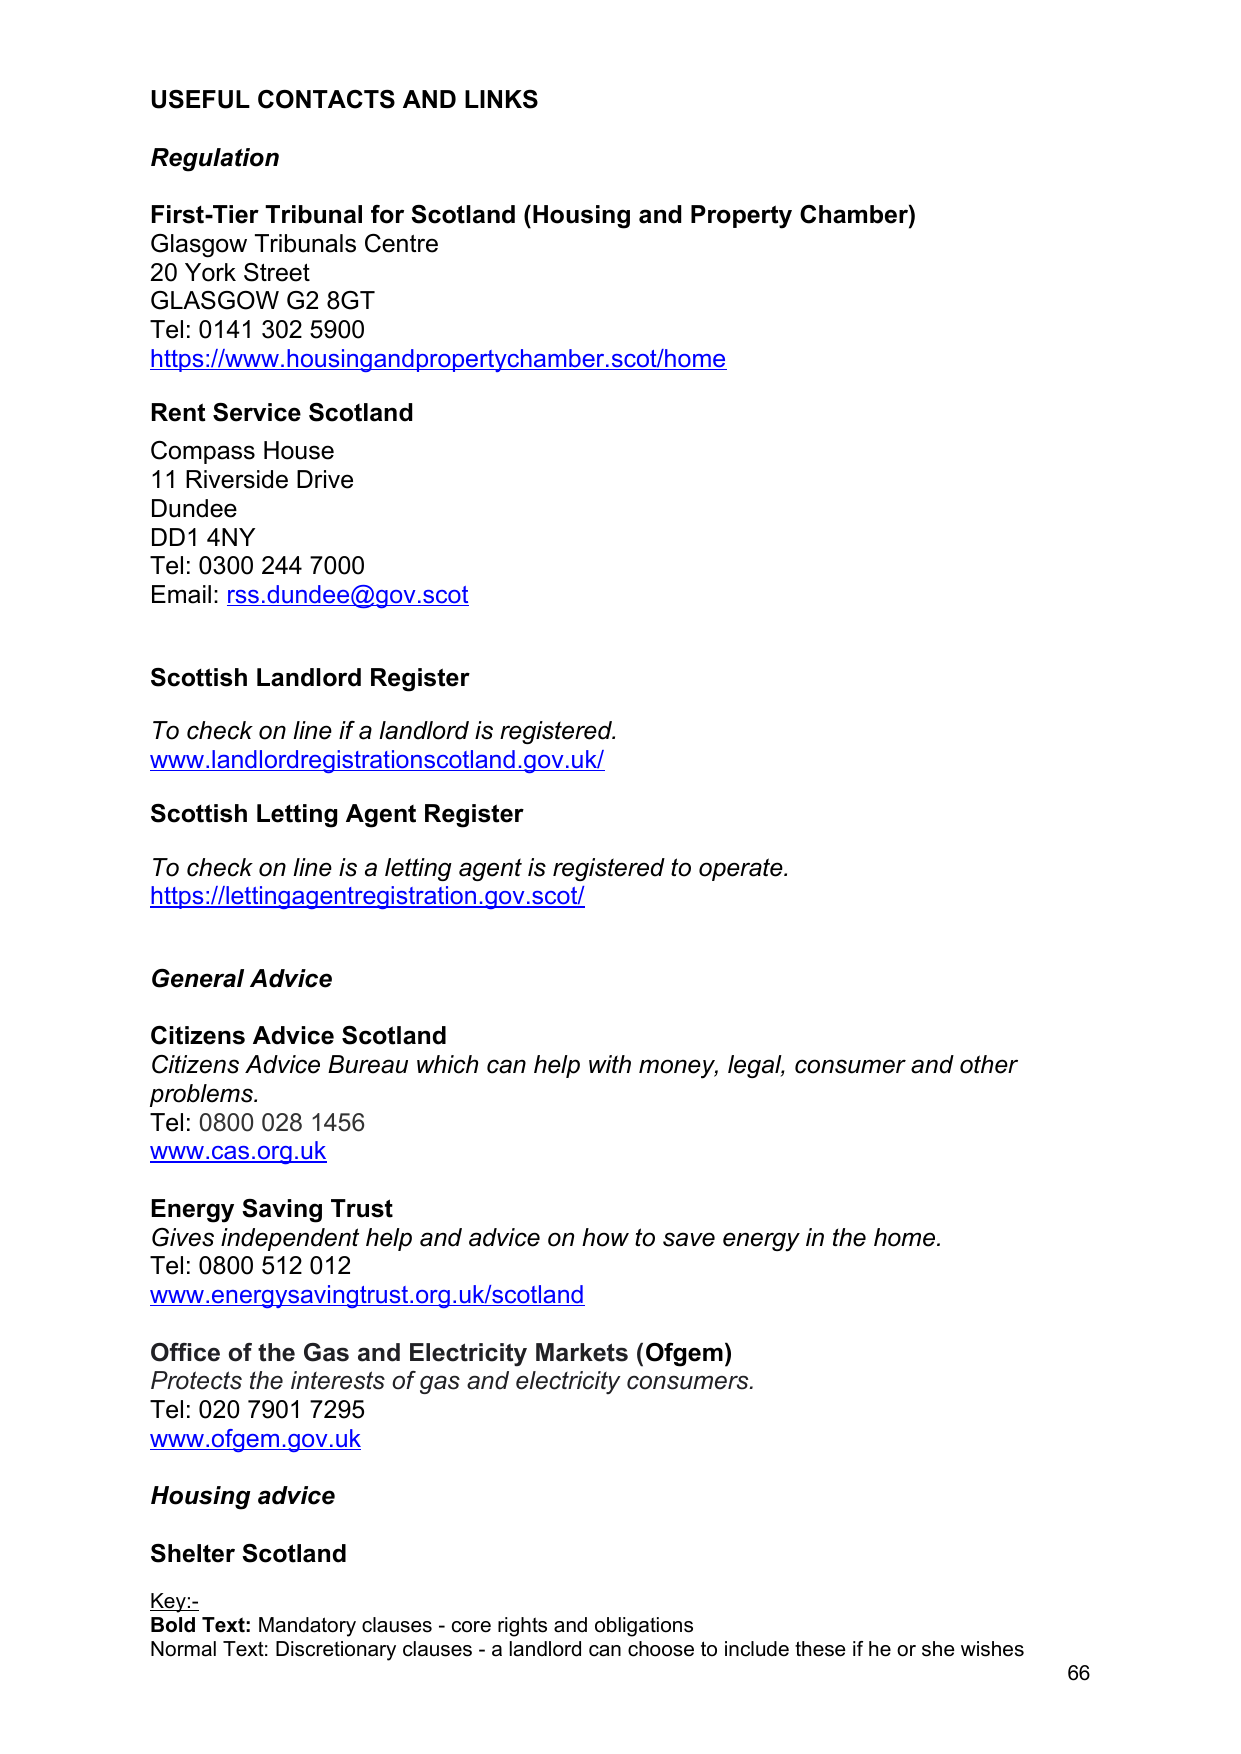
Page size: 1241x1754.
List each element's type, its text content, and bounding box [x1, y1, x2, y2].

text Scottish Letting Agent Register [150, 799, 1090, 827]
text www.ofgem.gov.uk [150, 1424, 1090, 1452]
text Email: rss.dundee@gov.scot [150, 580, 1090, 609]
text Protects the interests of gas and electricity consumers. [150, 1366, 1090, 1395]
list https://www.housingandpropertychamber.scot/home [150, 344, 1090, 372]
text Citizens Advice Bureau which can help with money, legal, consumer and other problems. [150, 1050, 1090, 1107]
text https://lettingagentregistration.gov.scot/ [150, 881, 1090, 910]
text Tel: 0800 028 1456 [150, 1107, 1090, 1136]
list Tel: 0141 302 5900 [150, 315, 1090, 344]
text Office of the Gas and Electricity Markets (Ofgem) [150, 1337, 1090, 1366]
text www.cas.org.uk [150, 1136, 1090, 1165]
list Scottish Landlord Register [150, 662, 1090, 691]
text Dundee [150, 494, 1090, 522]
text Rent Service Scotland [150, 397, 1090, 426]
text General Advice [150, 964, 1090, 992]
text www.energysavingtrust.org.uk/scotland [150, 1280, 1090, 1309]
text Tel: 0800 512 012 [150, 1251, 1090, 1280]
text Housing advice [150, 1481, 1090, 1510]
text DD1 4NY Tel: 0300 244 7000 [150, 522, 1090, 580]
text To check on line is a letting agent is registered to operate. [150, 852, 1090, 881]
text Energy Saving Trust [150, 1194, 1090, 1222]
list To check on line if a landlord is registered. [150, 716, 1090, 745]
text Shelter Scotland [150, 1539, 1090, 1567]
text Tel: 020 7901 7295 [150, 1395, 1090, 1424]
text 11 Riverside Drive [150, 465, 1090, 494]
text Compass House [150, 436, 1090, 465]
text Gives independent help and advice on how to save energy in the home. [150, 1222, 1090, 1251]
list First-Tier Tribunal for Scotland (Housing and Property Chamber) Glasgow Tribunals Centre [150, 200, 1090, 257]
list 20 York Street GLASGOW G2 8GT [150, 257, 1090, 315]
list www.landlordregistrationscotland.gov.uk/ [150, 745, 1090, 774]
text Regulation [150, 142, 1090, 171]
text Citizens Advice Scotland [150, 1021, 1090, 1050]
